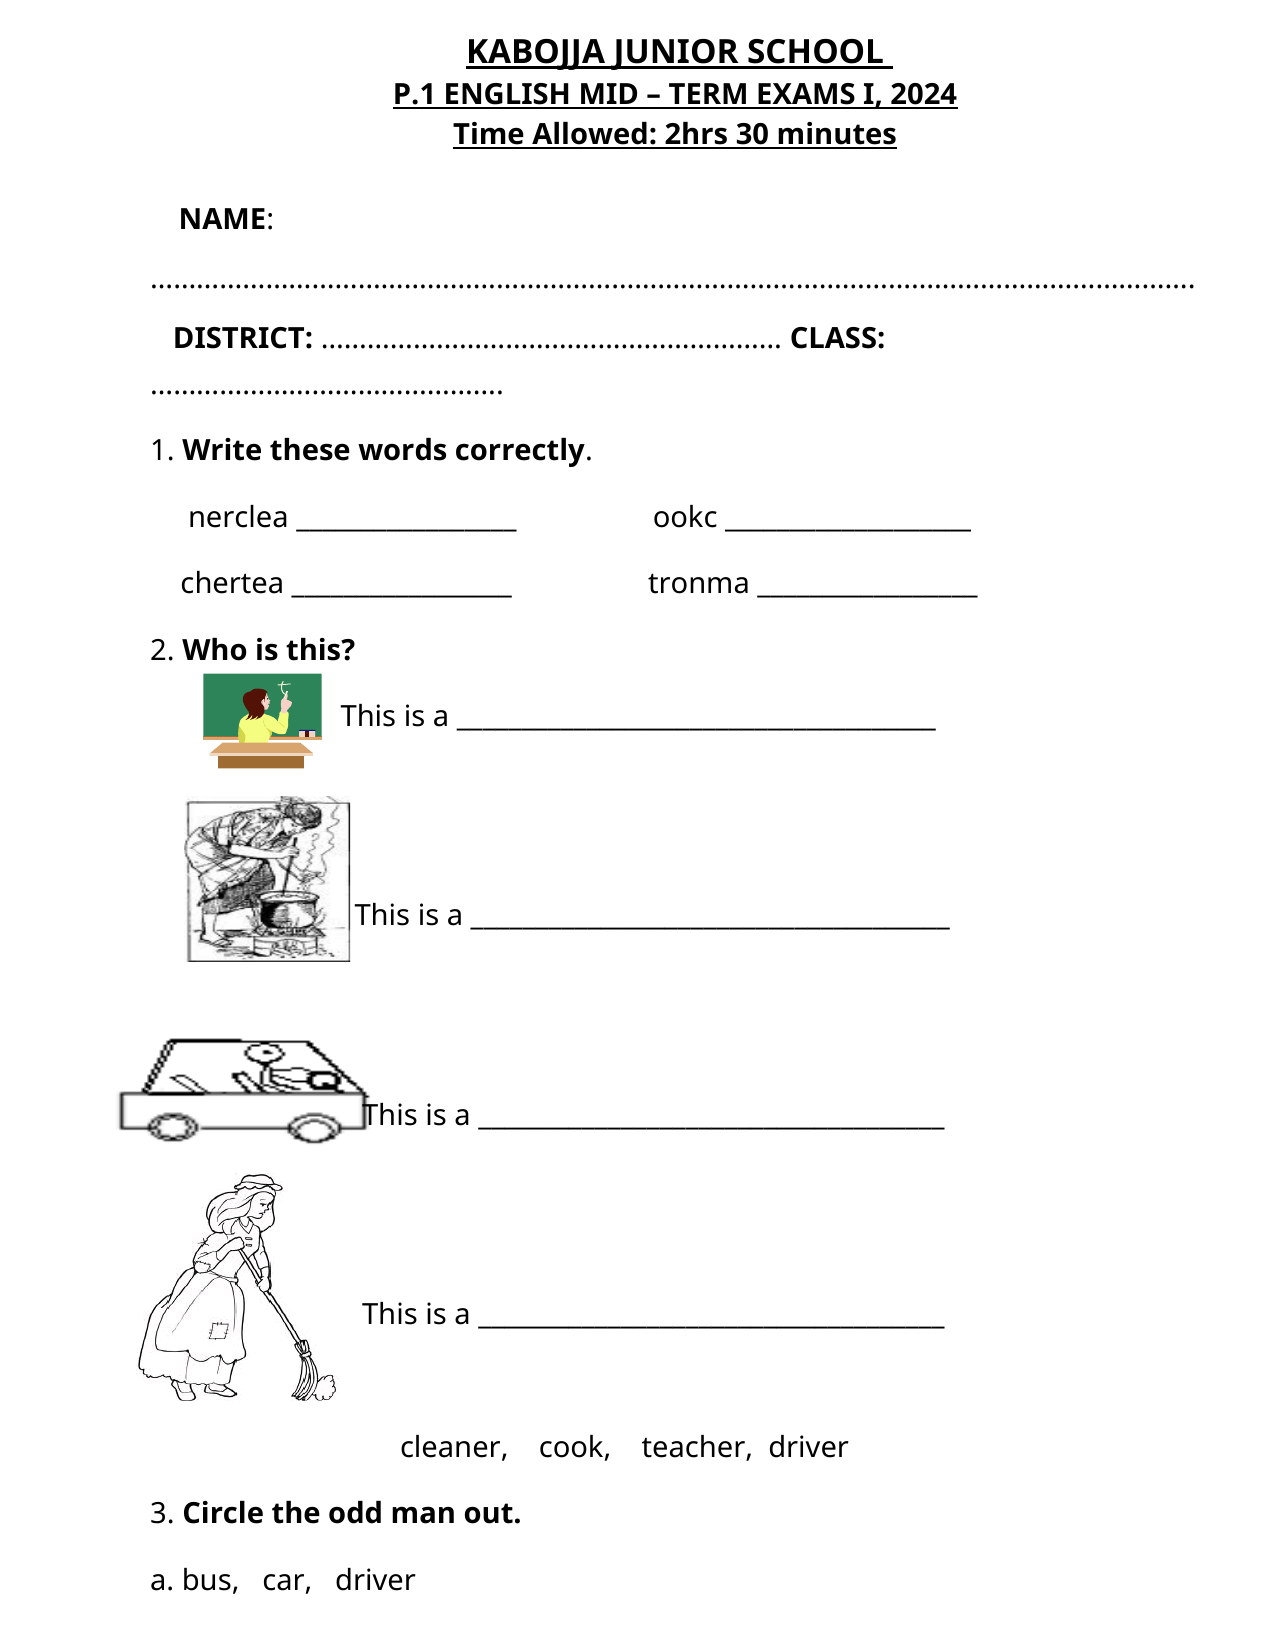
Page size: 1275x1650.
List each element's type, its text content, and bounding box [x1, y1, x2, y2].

text This is a ____________________________________ [339, 1293, 1200, 1333]
text cleaner, cook, teacher, driver [150, 1426, 1200, 1466]
text This is a _____________________________________ [150, 695, 1200, 735]
text NAME: ………………………………………………………………………………………………………………………. [150, 198, 1200, 297]
text nerclea _________________ ookc ___________________ [150, 496, 1200, 536]
picture [184, 796, 350, 894]
text a. bus, car, driver [150, 1559, 1200, 1599]
text chertea _________________ tronma _________________ [150, 562, 1200, 602]
text P.1 ENGLISH MID – TERM EXAMS I, 2024 [150, 73, 1200, 113]
text KABOJJA JUNIOR SCHOOL [150, 28, 1200, 73]
picture [87, 1029, 398, 1151]
text Time Allowed: 2hrs 30 minutes [150, 113, 1200, 153]
text This is a ____________________________________ [150, 1094, 1200, 1134]
picture [136, 1173, 339, 1401]
text 2. Who is this? [150, 629, 1200, 668]
picture [184, 934, 350, 962]
text 3. Circle the odd man out. [150, 1493, 1200, 1532]
text This is a _____________________________________ [150, 894, 1200, 934]
text DISTRICT: …………………………………………………… CLASS: ………………………………………. [150, 317, 1200, 403]
text 1. Write these words correctly. [150, 429, 1200, 469]
